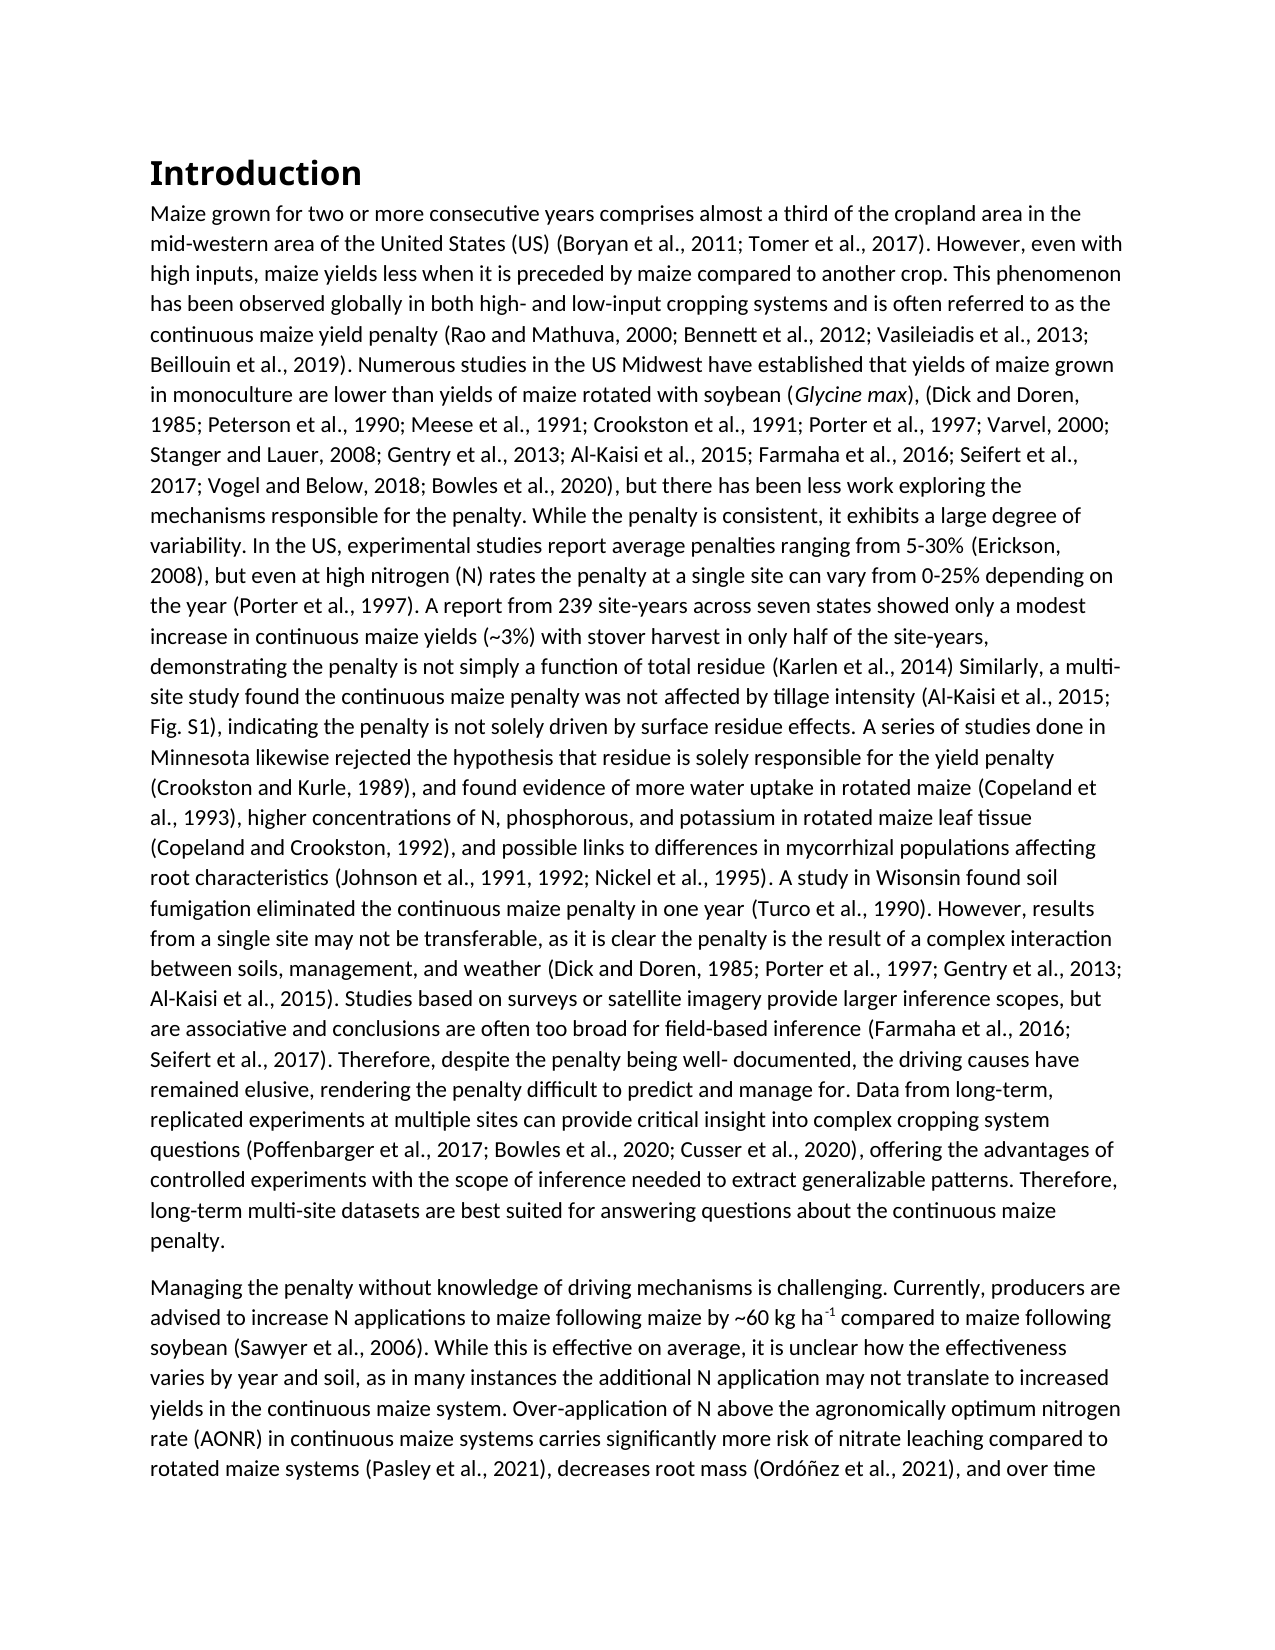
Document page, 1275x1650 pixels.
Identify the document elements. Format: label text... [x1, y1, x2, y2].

text Maize grown for two or more consecutive years comprises almost a third of the cropland area in the mid-western area of the United States (US) . However, even with high inputs, maize yields less when it is preceded by maize compared to another crop. This phenomenon has been observed globally in both high- and low-input cropping systems and is often referred to as the continuous maize yield penalty . Numerous studies in the US Midwest have established that yields of maize grown in monoculture are lower than yields of maize rotated with soybean (Glycine max), , but there has been less work exploring the mechanisms responsible for the penalty. While the penalty is consistent, it exhibits a large degree of variability. In the US, experimental studies report average penalties ranging from 5-30% , but even at high nitrogen (N) rates the penalty at a single site can vary from 0-25% depending on the year . A report from 239 site-years across seven states showed only a modest increase in continuous maize yields (~3%) with stover harvest in only half of the site-years, demonstrating the penalty is not simply a function of total residue Similarly, a multi-site study found the continuous maize penalty was not affected by tillage intensity , indicating the penalty is not solely driven by surface residue effects. A series of studies done in Minnesota likewise rejected the hypothesis that residue is solely responsible for the yield penalty , and found evidence of more water uptake in rotated maize , higher concentrations of N, phosphorous, and potassium in rotated maize leaf tissue , and possible links to differences in mycorrhizal populations affecting root characteristics . A study in Wisonsin found soil fumigation eliminated the continuous maize penalty in one year . However, results from a single site may not be transferable, as it is clear the penalty is the result of a complex interaction between soils, management, and weather . Studies based on surveys or satellite imagery provide larger inference scopes, but are associative and conclusions are often too broad for field-based inference . Therefore, despite the penalty being well- documented, the driving causes have remained elusive, rendering the penalty difficult to predict and manage for. Data from long-term, replicated experiments at multiple sites can provide critical insight into complex cropping system questions , offering the advantages of controlled experiments with the scope of inference needed to extract generalizable patterns. Therefore, long-term multi-site datasets are best suited for answering questions about the continuous maize penalty. [150, 199, 1125, 1254]
subtitle Introduction [150, 150, 1125, 195]
